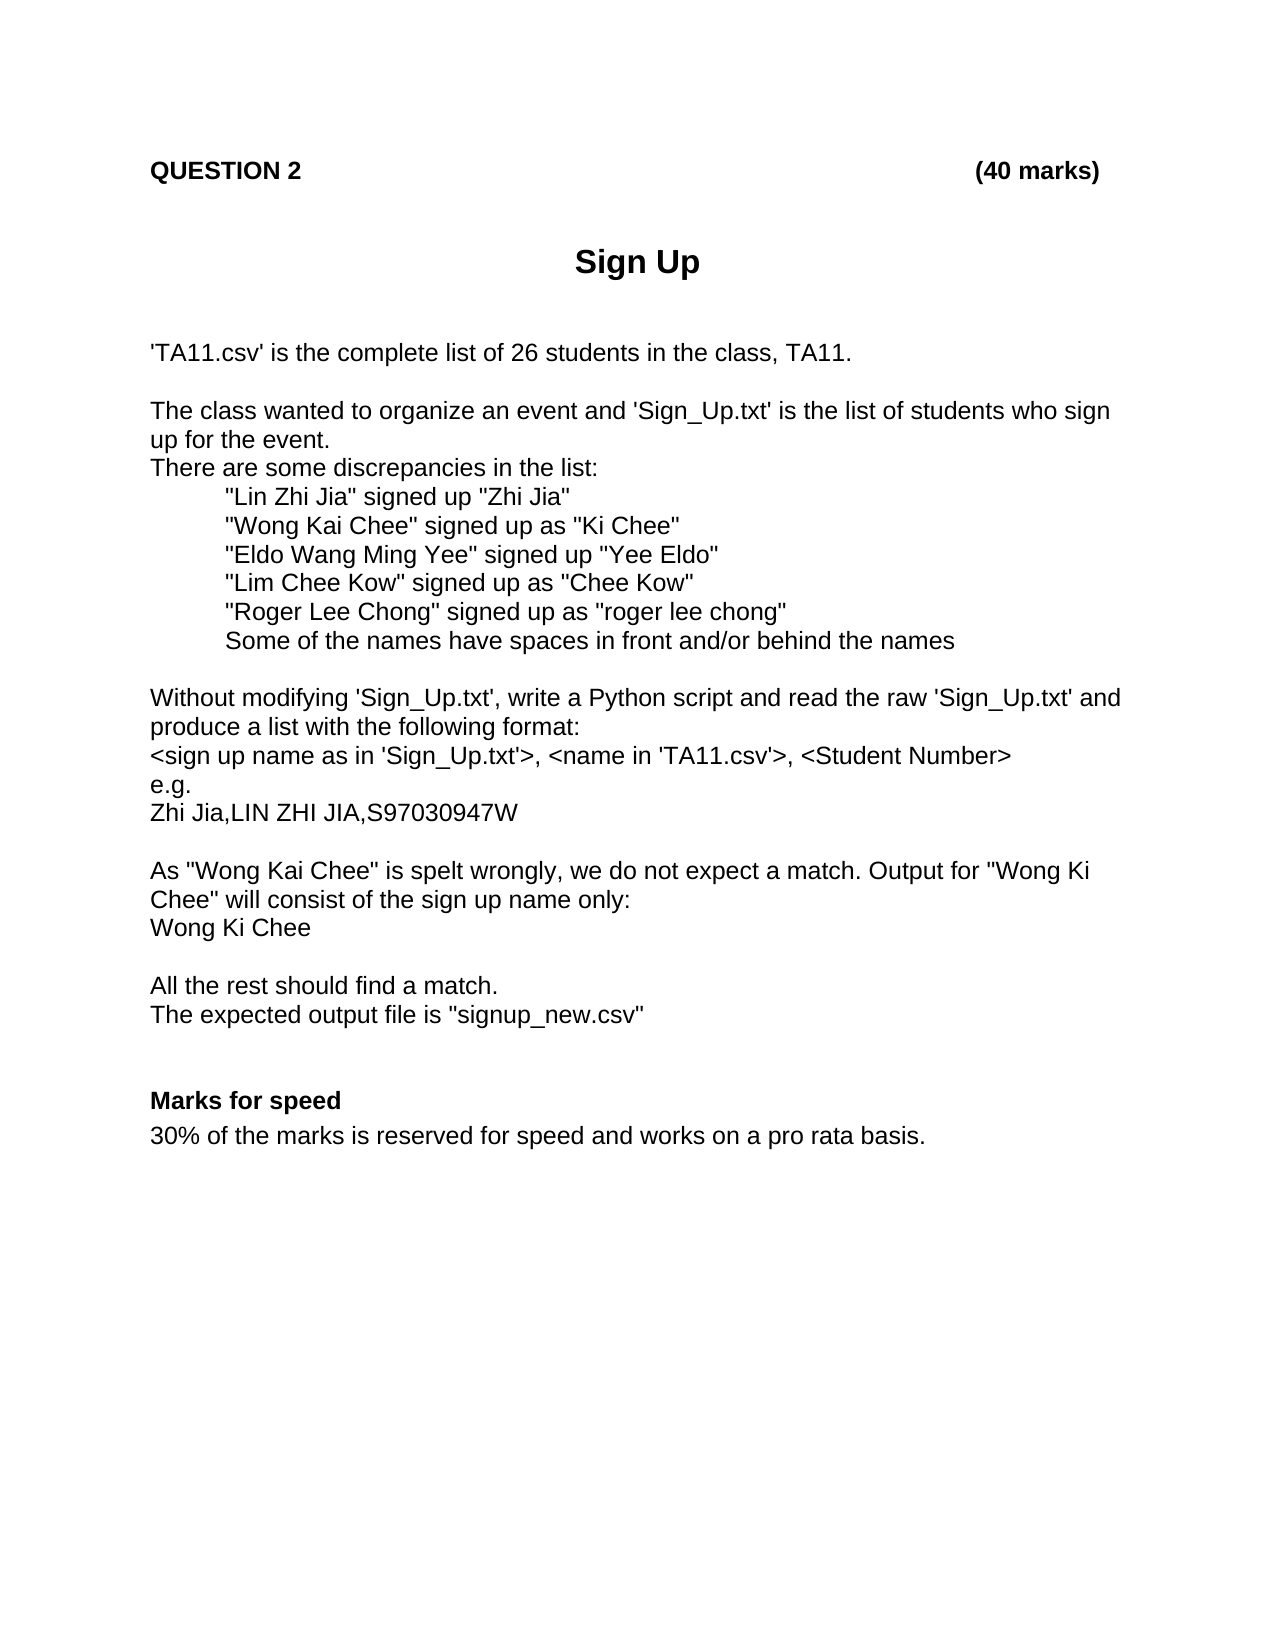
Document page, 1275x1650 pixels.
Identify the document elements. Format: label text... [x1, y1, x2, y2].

text <sign up name as in 'Sign_Up.txt'>, <name in 'TA11.csv'>, <Student Number> [150, 741, 1125, 770]
text Some of the names have spaces in front and/or behind the names [150, 626, 1125, 655]
text The expected output file is "signup_new.csv" [150, 1000, 1125, 1028]
text The class wanted to organize an event and 'Sign_Up.txt' is the list of students who sign up for the event. [150, 396, 1125, 453]
text Without modifying 'Sign_Up.txt', write a Python script and read the raw 'Sign_Up.txt' and produce a list with the following format: [150, 683, 1125, 741]
text There are some discrepancies in the list: [150, 453, 1125, 482]
text Wong Ki Chee [150, 913, 1125, 942]
text "Lin Zhi Jia" signed up "Zhi Jia" [150, 482, 1125, 511]
text Marks for speed [150, 1086, 1125, 1115]
text 30% of the marks is reserved for speed and works on a pro rata basis. [150, 1121, 1125, 1150]
text Sign Up [150, 242, 1125, 281]
text 'TA11.csv' is the complete list of 26 students in the class, TA11. [150, 338, 1125, 367]
text "Roger Lee Chong" signed up as "roger lee chong" [150, 597, 1125, 626]
text Zhi Jia,LIN ZHI JIA,S97030947W [150, 798, 1125, 827]
text "Eldo Wang Ming Yee" signed up "Yee Eldo" [150, 540, 1125, 568]
text e.g. [150, 770, 1125, 798]
text QUESTION 2 (40 marks) [150, 156, 1125, 185]
text As "Wong Kai Chee" is spelt wrongly, we do not expect a match. Output for "Wong Ki Chee" will consist of the sign up name only: [150, 856, 1125, 913]
text "Lim Chee Kow" signed up as "Chee Kow" [150, 568, 1125, 597]
text "Wong Kai Chee" signed up as "Ki Chee" [150, 511, 1125, 540]
text All the rest should find a match. [150, 971, 1125, 1000]
